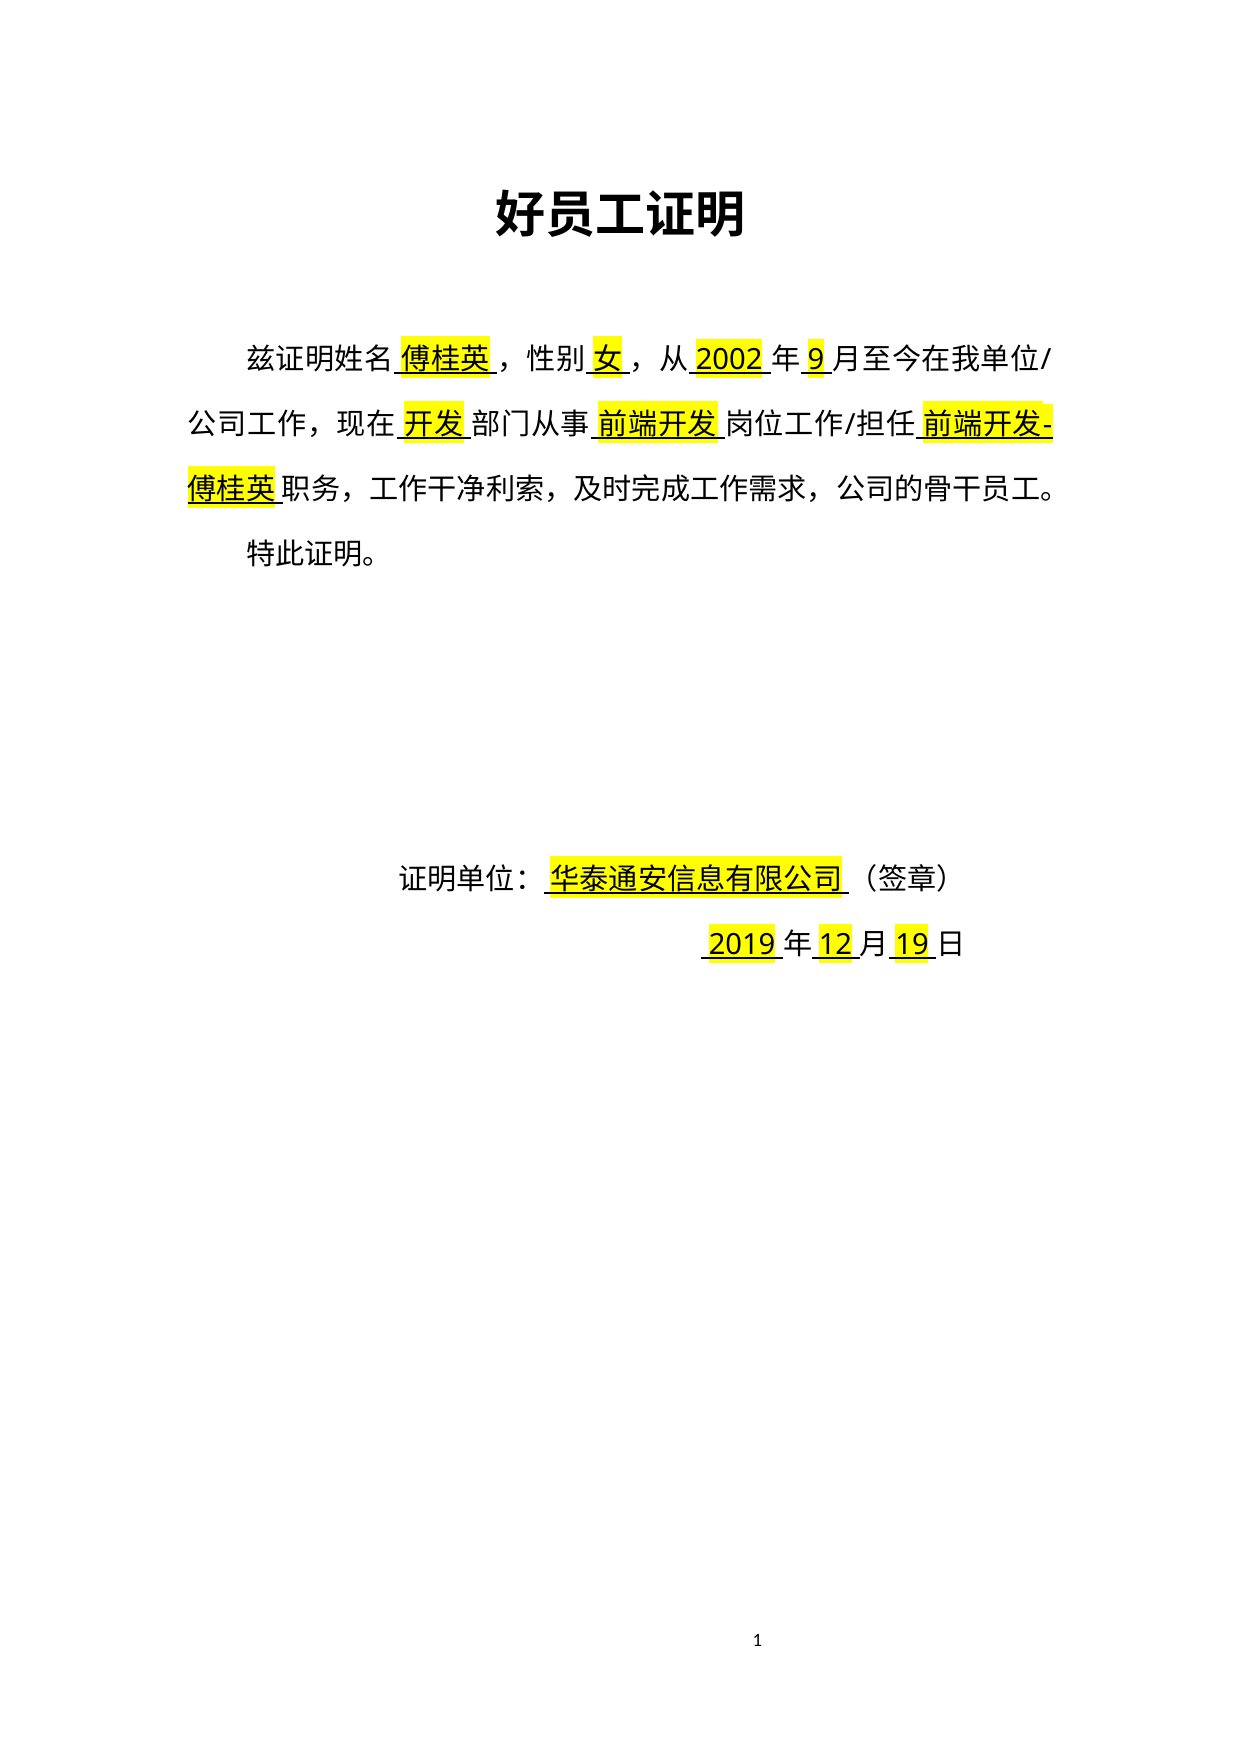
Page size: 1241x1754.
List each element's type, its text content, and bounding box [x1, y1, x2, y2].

text 特此证明。 [187, 519, 1053, 584]
text 证明单位： 华泰通安信息有限公司 （签章） [187, 844, 965, 909]
text 2019 年 12 月 19 日 [187, 909, 965, 974]
text 兹证明姓名 傅桂英 ，性别 女 ，从 2002 年 9 月至今在我单位/公司工作，现在 开发 部门从事 前端开发 岗位工作/担任 前端开发-傅桂英 职务，工作干净利索，及时完成工作需求，公司的骨干员工。 [187, 324, 1053, 519]
text 好员工证明 [187, 162, 1053, 259]
